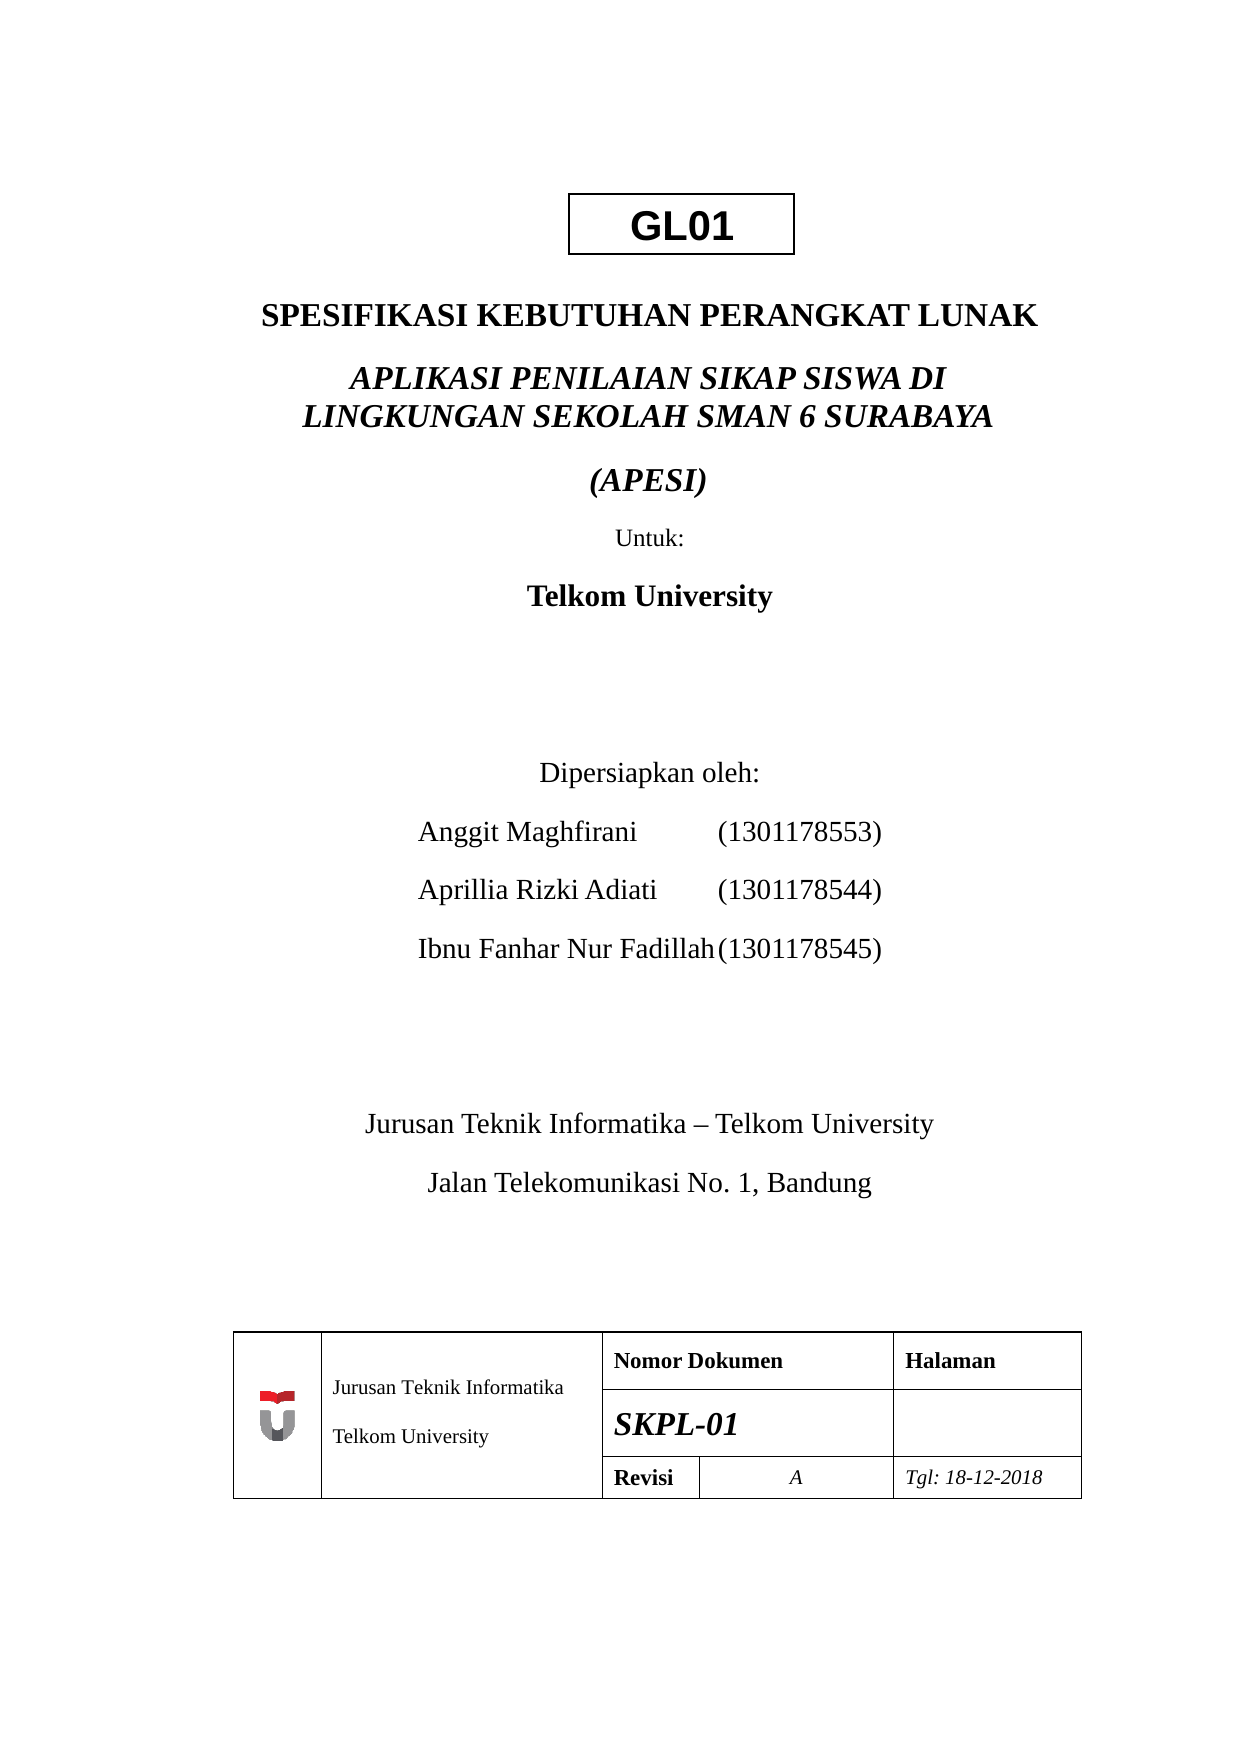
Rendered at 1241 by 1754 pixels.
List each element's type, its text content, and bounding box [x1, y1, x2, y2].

table_header Jurusan Teknik Informatika Telkom University [322, 1333, 602, 1497]
table_cell SKPL-01 [603, 1390, 893, 1456]
title Aprillia Rizki Adiati (1301178544) [236, 872, 1063, 906]
table_cell Revisi [603, 1457, 699, 1497]
title Dipersiapkan oleh: [236, 755, 1063, 789]
title Telkom University [236, 577, 1063, 613]
title SPESIFIKASI KEBUTUHAN PERANGKAT LUNAK [236, 295, 1063, 333]
title (APESI) [236, 460, 1063, 498]
title Ibnu Fanhar Nur Fadillah (1301178545) [236, 931, 1063, 964]
title Anggit Maghfirani (1301178553) [236, 814, 1063, 847]
table_header Halaman [894, 1333, 1081, 1389]
table_cell [894, 1390, 1081, 1456]
table_header Nomor Dokumen [603, 1333, 893, 1389]
title Untuk: [236, 523, 1063, 552]
title Jalan Telekomunikasi No. 1, Bandung [236, 1165, 1063, 1198]
table_cell A [700, 1457, 893, 1497]
title APLIKASI PENILAIAN SIKAP SISWA DI LINGKUNGAN SEKOLAH SMAN 6 SURABAYA [236, 358, 1063, 435]
picture [244, 1382, 310, 1448]
table_header [234, 1333, 321, 1497]
title Jurusan Teknik Informatika – Telkom University [236, 1106, 1063, 1140]
table_cell Tgl: 18-12-2018 [894, 1457, 1081, 1497]
